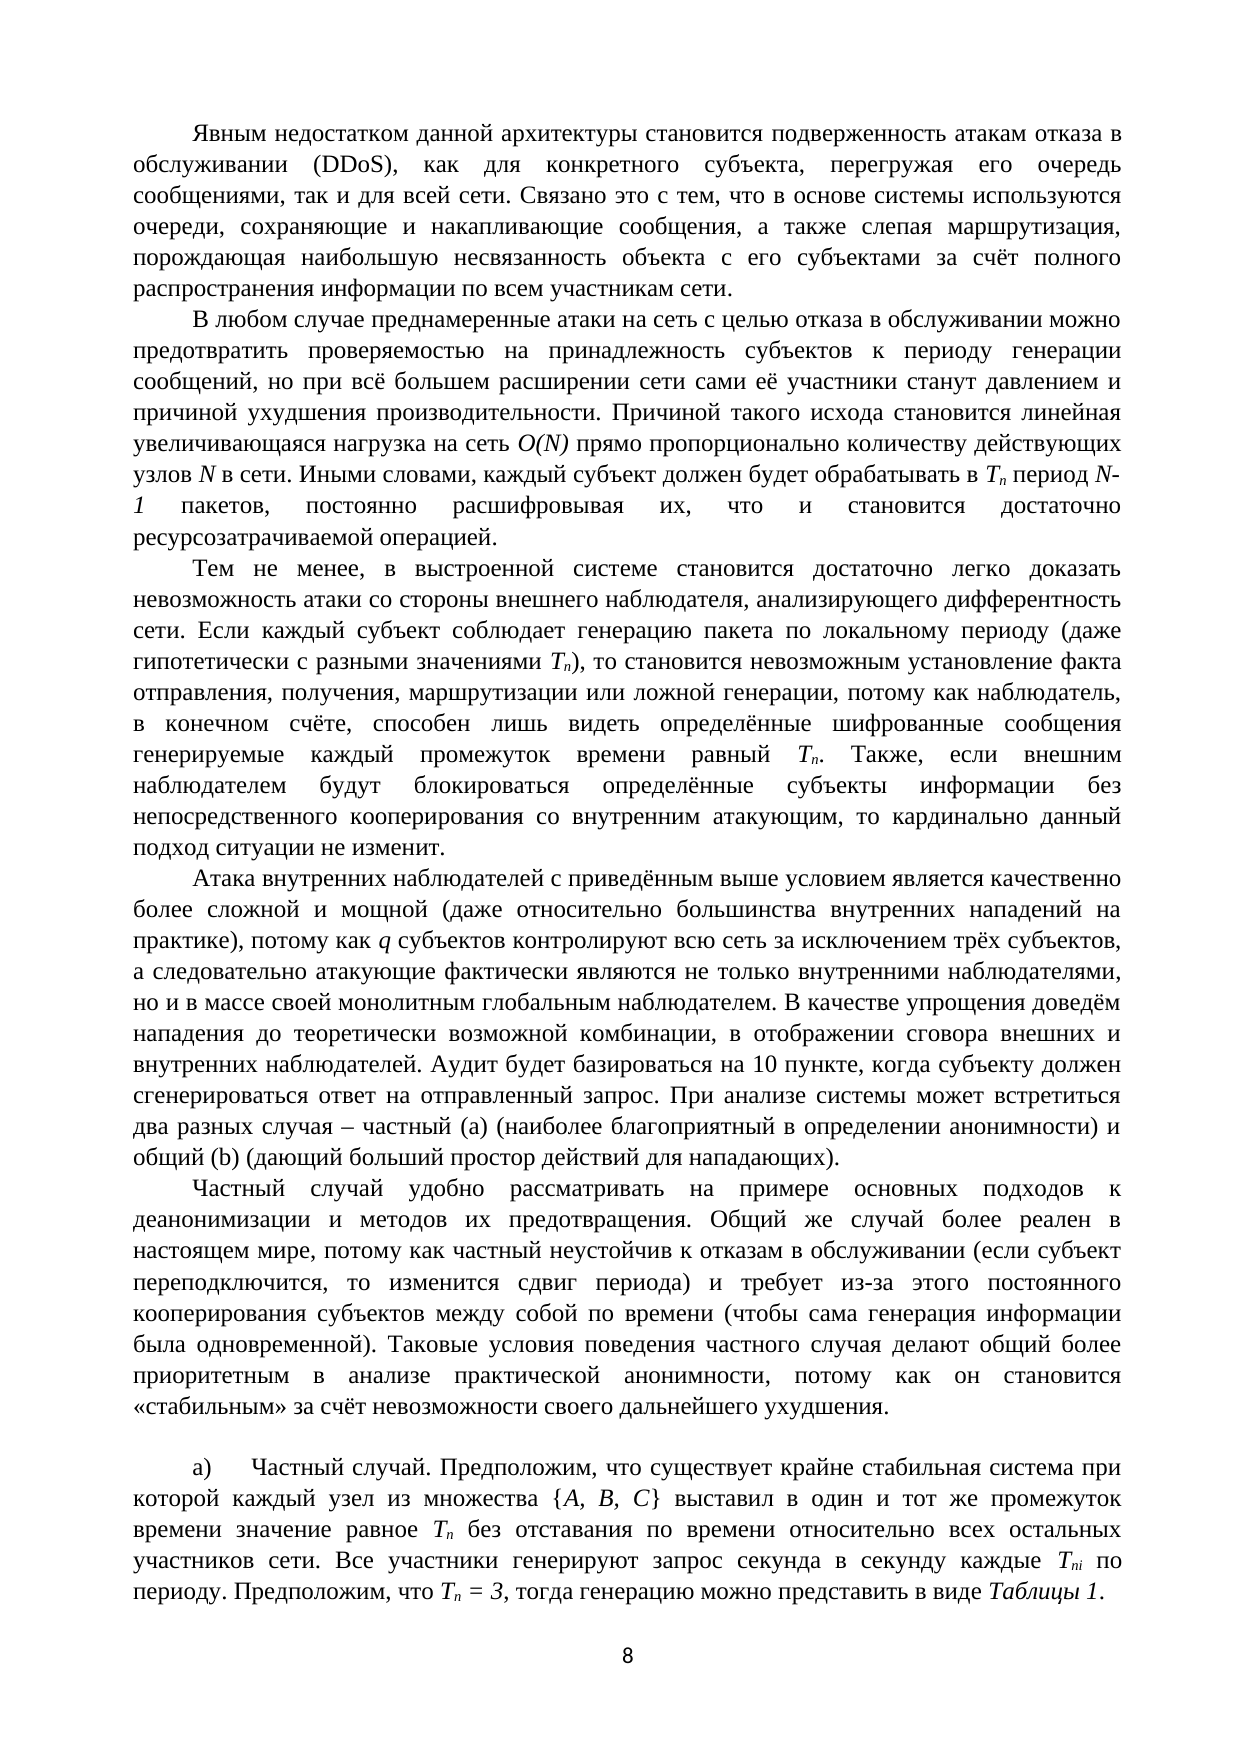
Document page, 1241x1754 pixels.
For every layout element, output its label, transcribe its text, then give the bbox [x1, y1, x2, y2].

text В любом случае преднамеренные атаки на сеть с целью отказа в обслуживании можно предотвратить проверяемостью на принадлежность субъектов к периоду генерации сообщений, но при всё большем расширении сети сами её участники станут давлением и причиной ухудшения производительности. Причиной такого исхода становится линейная увеличивающаяся нагрузка на сеть O(N) прямо пропорционально количеству действующих узлов N в сети. Иными словами, каждый субъект должен будет обрабатывать в Tn период N-1 пакетов, постоянно расшифровывая их, что и становится достаточно ресурсозатрачиваемой операцией. [133, 304, 1122, 550]
text Атака внутренних наблюдателей с приведённым выше условием является качественно более сложной и мощной (даже относительно большинства внутренних нападений на практике), потому как q субъектов контролируют всю сеть за исключением трёх субъектов, а следовательно атакующие фактически являются не только внутренними наблюдателями, но и в массе своей монолитным глобальным наблюдателем. В качестве упрощения доведём нападения до теоретически возможной комбинации, в отображении сговора внешних и внутренних наблюдателей. Аудит будет базироваться на 10 пункте, когда субъекту должен сгенерироваться ответ на отправленный запрос. При анализе системы может встретиться два разных случая – частный (a) (наиболее благоприятный в определении анонимности) и общий (b) (дающий больший простор действий для нападающих). [133, 863, 1122, 1171]
text Частный случай удобно рассматривать на примере основных подходов к деанонимизации и методов их предотвращения. Общий же случай более реален в настоящем мире, потому как частный неустойчив к отказам в обслуживании (если субъект переподключится, то изменится сдвиг периода) и требует из-за этого постоянного кооперирования субъектов между собой по времени (чтобы сама генерация информации была одновременной). Таковые условия поведения частного случая делают общий более приоритетным в анализе практической анонимности, потому как он становится «стабильным» за счёт невозможности своего дальнейшего ухудшения. [133, 1173, 1122, 1419]
text Явным недостатком данной архитектуры становится подверженность атакам отказа в обслуживании (DDoS), как для конкретного субъекта, перегружая его очередь сообщениями, так и для всей сети. Связано это с тем, что в основе системы используются очереди, сохраняющие и накапливающие сообщения, а также слепая маршрутизация, порождающая наибольшую несвязанность объекта с его субъектами за счёт полного распространения информации по всем участникам сети. [133, 118, 1122, 302]
text Тем не менее, в выстроенной системе становится достаточно легко доказать невозможность атаки со стороны внешнего наблюдателя, анализирующего дифферентность сети. Если каждый субъект соблюдает генерацию пакета по локальному периоду (даже гипотетически с разными значениями Tn), то становится невозможным установление факта отправления, получения, маршрутизации или ложной генерации, потому как наблюдатель, в конечном счёте, способен лишь видеть определённые шифрованные сообщения генерируемые каждый промежуток времени равный Tn. Также, если внешним наблюдателем будут блокироваться определённые субъекты информации без непосредственного кооперирования со внутренним атакующим, то кардинально данный подход ситуации не изменит. [133, 553, 1122, 861]
text a) Частный случай. Предположим, что существует крайне стабильная система при которой каждый узел из множества {A, B, C} выставил в один и тот же промежуток времени значение равное Tn без отставания по времени относительно всех остальных участников сети. Все участники генерируют запрос секунда в секунду каждые Tni по периоду. Предположим, что Tn = 3, тогда генерацию можно представить в виде Таблицы 1. [133, 1452, 1122, 1605]
